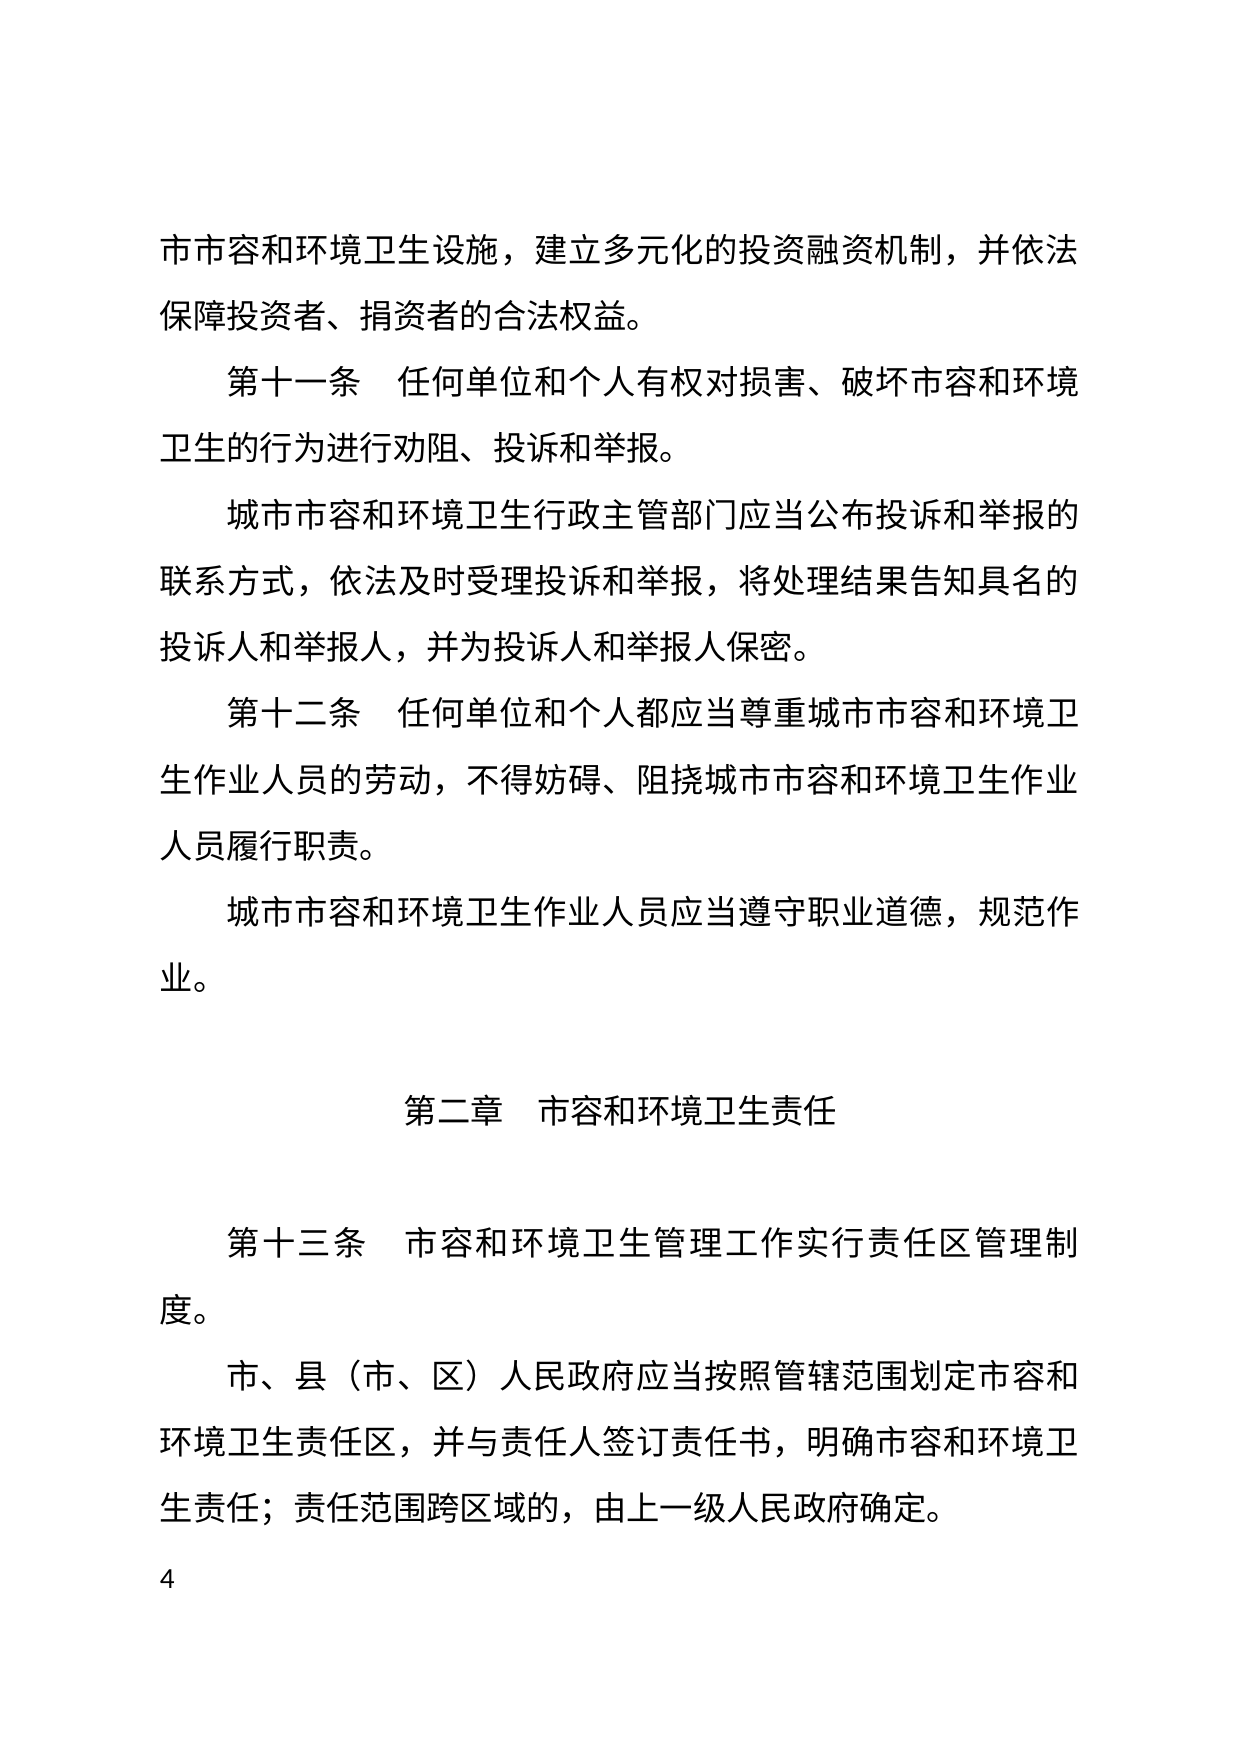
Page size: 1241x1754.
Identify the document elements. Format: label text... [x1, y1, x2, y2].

text 市、县（市、区）人民政府应当按照管辖范围划定市容和环境卫生责任区，并与责任人签订责任书，明确市容和环境卫生责任；责任范围跨区域的，由上一级人民政府确定。 [159, 1341, 1081, 1539]
text 城市市容和环境卫生行政主管部门应当公布投诉和举报的联系方式，依法及时受理投诉和举报，将处理结果告知具名的投诉人和举报人，并为投诉人和举报人保密。 [159, 479, 1081, 678]
text 第十二条 任何单位和个人都应当尊重城市市容和环境卫生作业人员的劳动，不得妨碍、阻挠城市市容和环境卫生作业人员履行职责。 [159, 678, 1081, 877]
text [159, 214, 1081, 347]
text 第二章 市容和环境卫生责任 [159, 1076, 1081, 1142]
text 第十一条 任何单位和个人有权对损害、破坏市容和环境卫生的行为进行劝阻、投诉和举报。 [159, 347, 1081, 479]
text 第十三条 市容和环境卫生管理工作实行责任区管理制度。 [159, 1208, 1081, 1341]
text 城市市容和环境卫生作业人员应当遵守职业道德，规范作业。 [159, 877, 1081, 1009]
